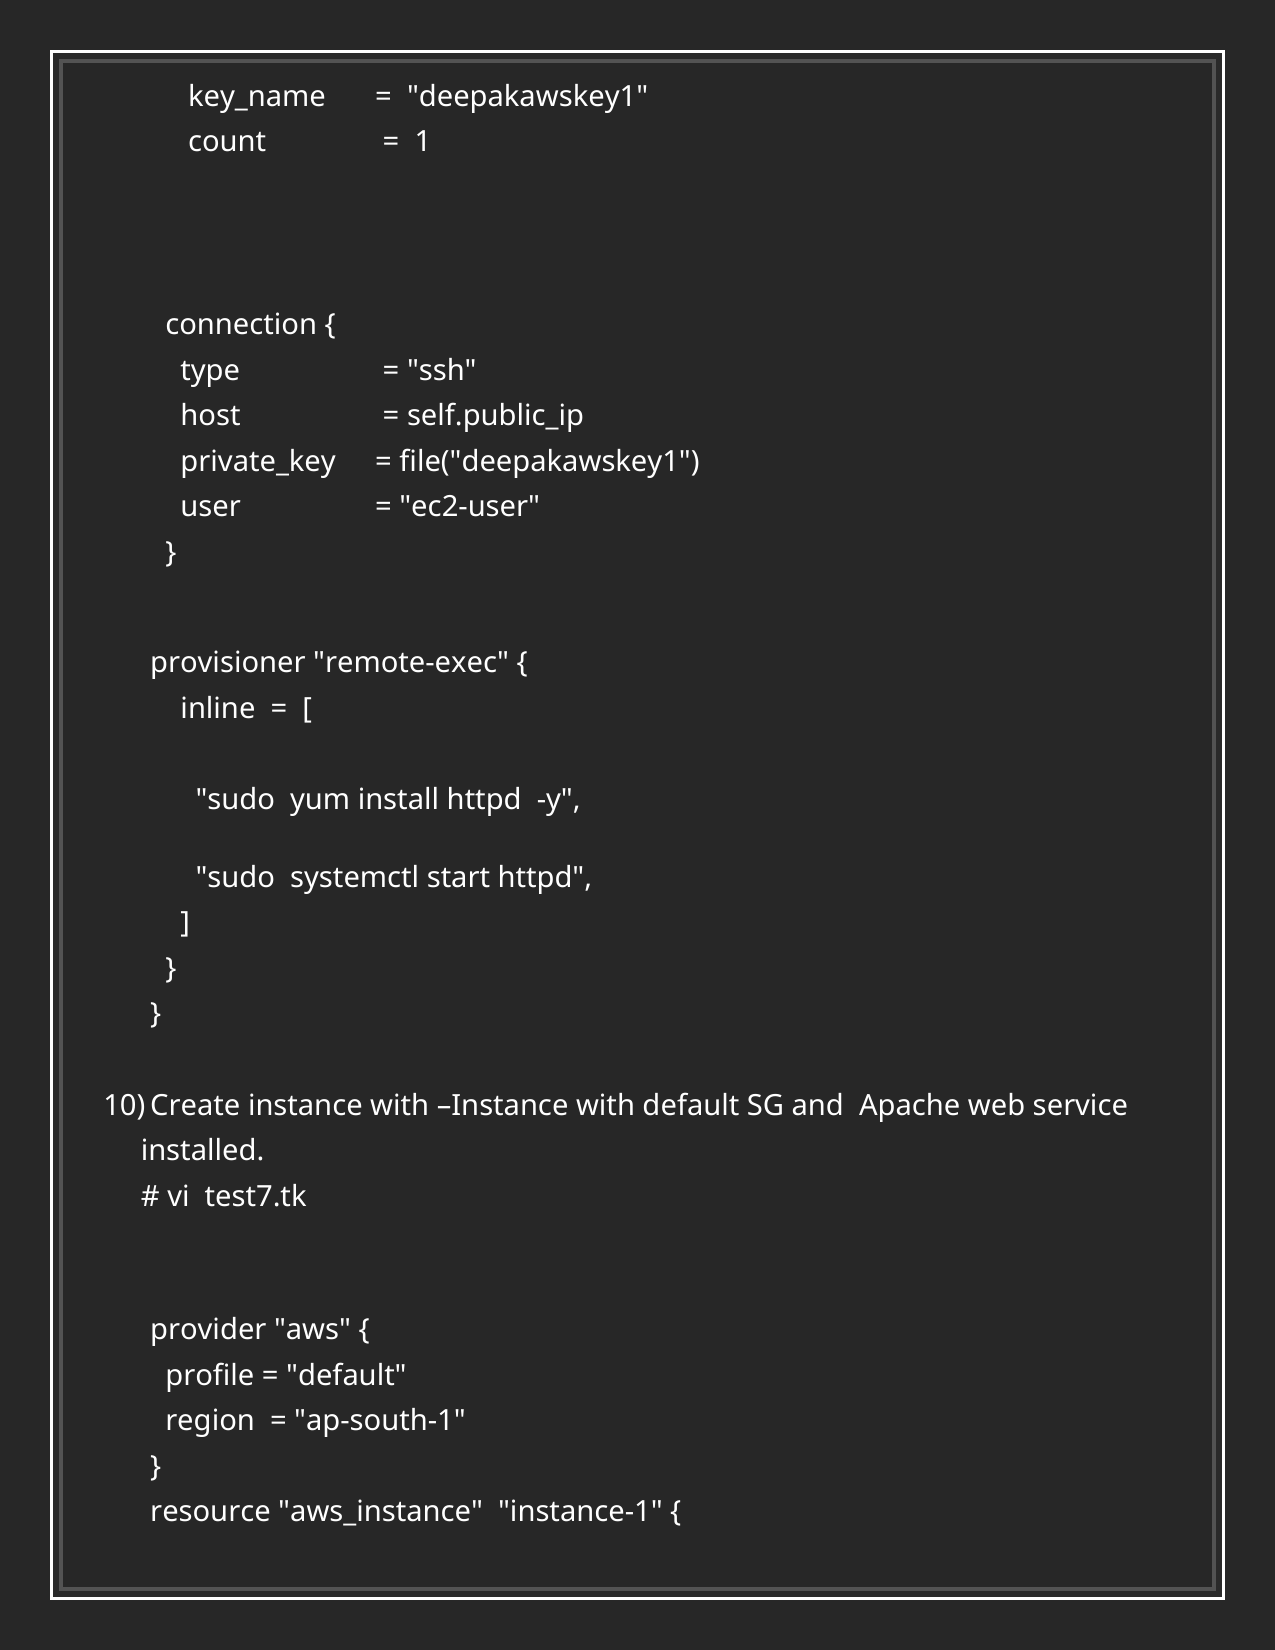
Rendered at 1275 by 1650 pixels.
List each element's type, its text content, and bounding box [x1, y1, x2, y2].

list private_key = file("deepakawskey1") [150, 440, 1200, 480]
list inline = [ [150, 687, 1200, 727]
list # vi test7.tk [141, 1175, 1200, 1215]
list "sudo systemctl start httpd", [150, 856, 1200, 896]
list region = "ap-south-1" [150, 1399, 1200, 1439]
list "sudo yum install httpd -y", [150, 778, 1200, 818]
list provider "aws" { [150, 1308, 1200, 1348]
list user = "ec2-user" [150, 486, 1200, 525]
list } [150, 947, 1200, 987]
list resource "aws_instance" "instance-1" { [150, 1491, 1200, 1530]
list ] [150, 902, 1200, 941]
list Create instance with –Instance with default SG and Apache web service installed. [103, 1084, 1200, 1169]
list profile = "default" [150, 1354, 1200, 1393]
list host = self.public_ip [150, 394, 1200, 434]
list connection { [150, 303, 1200, 343]
list } [150, 1445, 1200, 1485]
list type = "ssh" [150, 349, 1200, 388]
list } [150, 993, 1200, 1032]
list } [150, 531, 1200, 571]
list key_name = "deepakawskey1" [150, 75, 1200, 115]
list count = 1 [150, 121, 1200, 160]
list provisioner "remote-exec" { [150, 641, 1200, 681]
